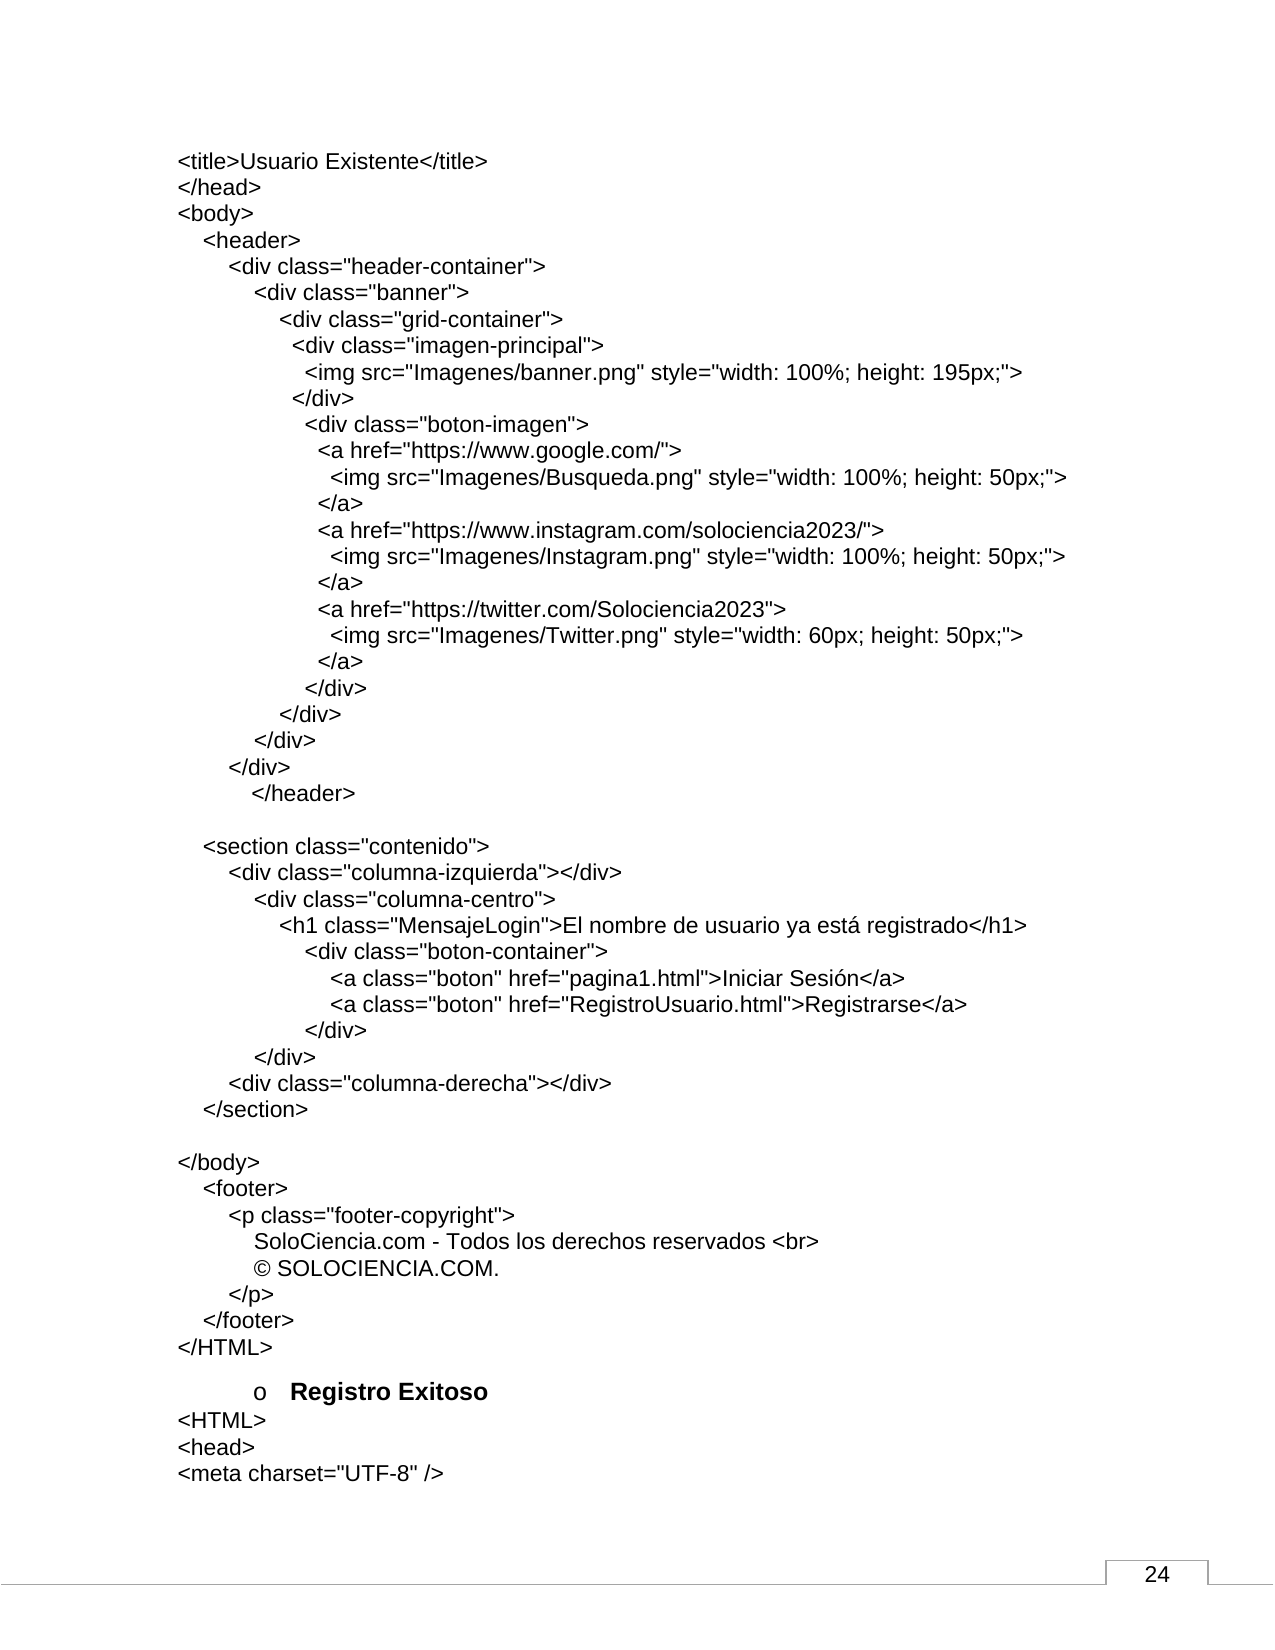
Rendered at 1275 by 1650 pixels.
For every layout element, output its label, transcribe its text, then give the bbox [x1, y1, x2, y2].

text <section class="contenido"> [177, 833, 1098, 859]
text <body> [177, 200, 1098, 227]
text </body> [177, 1149, 1098, 1175]
text </section> [177, 1096, 1098, 1123]
text <a class="boton" href="RegistroUsuario.html">Registrarse</a> [177, 991, 1098, 1017]
text <div class="columna-derecha"></div> [177, 1070, 1098, 1096]
text </a> [177, 648, 1098, 675]
text <div class="header-container"> [177, 253, 1098, 279]
text </header> [177, 780, 1098, 806]
text <header> [177, 227, 1098, 253]
text </div> [177, 675, 1098, 701]
text <p class="footer-copyright"> [177, 1202, 1098, 1228]
text <div class="grid-container"> [177, 306, 1098, 332]
text <img src="Imagenes/banner.png" style="width: 100%; height: 195px;"> [177, 358, 1098, 385]
text <div class="columna-centro"> [177, 886, 1098, 912]
text <title>Usuario Existente</title> [177, 148, 1098, 174]
text </div> [177, 1044, 1098, 1070]
text <a href="https://www.google.com/"> [177, 437, 1098, 464]
text <img src="Imagenes/Busqueda.png" style="width: 100%; height: 50px;"> [177, 464, 1098, 490]
text </a> [177, 490, 1098, 517]
text SoloCiencia.com - Todos los derechos reservados <br> [177, 1228, 1098, 1254]
text <div class="boton-container"> [177, 938, 1098, 964]
text <div class="banner"> [177, 279, 1098, 306]
text <a class="boton" href="pagina1.html">Iniciar Sesión</a> [177, 964, 1098, 991]
text </div> [177, 385, 1098, 411]
text <a href="https://twitter.com/Solociencia2023"> [177, 596, 1098, 622]
text </p> [177, 1281, 1098, 1307]
text </div> [177, 727, 1098, 754]
text </div> [177, 701, 1098, 727]
subtitle Registro Exitoso [252, 1377, 1098, 1407]
text <h1 class="MensajeLogin">El nombre de usuario ya está registrado</h1> [177, 912, 1098, 938]
text <img src="Imagenes/Instagram.png" style="width: 100%; height: 50px;"> [177, 543, 1098, 569]
text © SOLOCIENCIA.COM. [177, 1254, 1098, 1281]
text </div> [177, 754, 1098, 780]
text <div class="boton-imagen"> [177, 411, 1098, 437]
text <HTML> [177, 1407, 1098, 1434]
text <div class="imagen-principal"> [177, 332, 1098, 358]
text </a> [177, 569, 1098, 596]
text <a href="https://www.instagram.com/solociencia2023/"> [177, 517, 1098, 543]
text </HTML> [177, 1333, 1098, 1360]
text <head> [177, 1434, 1098, 1460]
text </footer> [177, 1307, 1098, 1333]
text <div class="columna-izquierda"></div> [177, 859, 1098, 886]
text </div> [177, 1017, 1098, 1044]
text </head> [177, 174, 1098, 200]
text <img src="Imagenes/Twitter.png" style="width: 60px; height: 50px;"> [177, 622, 1098, 648]
text <meta charset="UTF-8" /> [177, 1460, 1098, 1487]
text <footer> [177, 1175, 1098, 1202]
